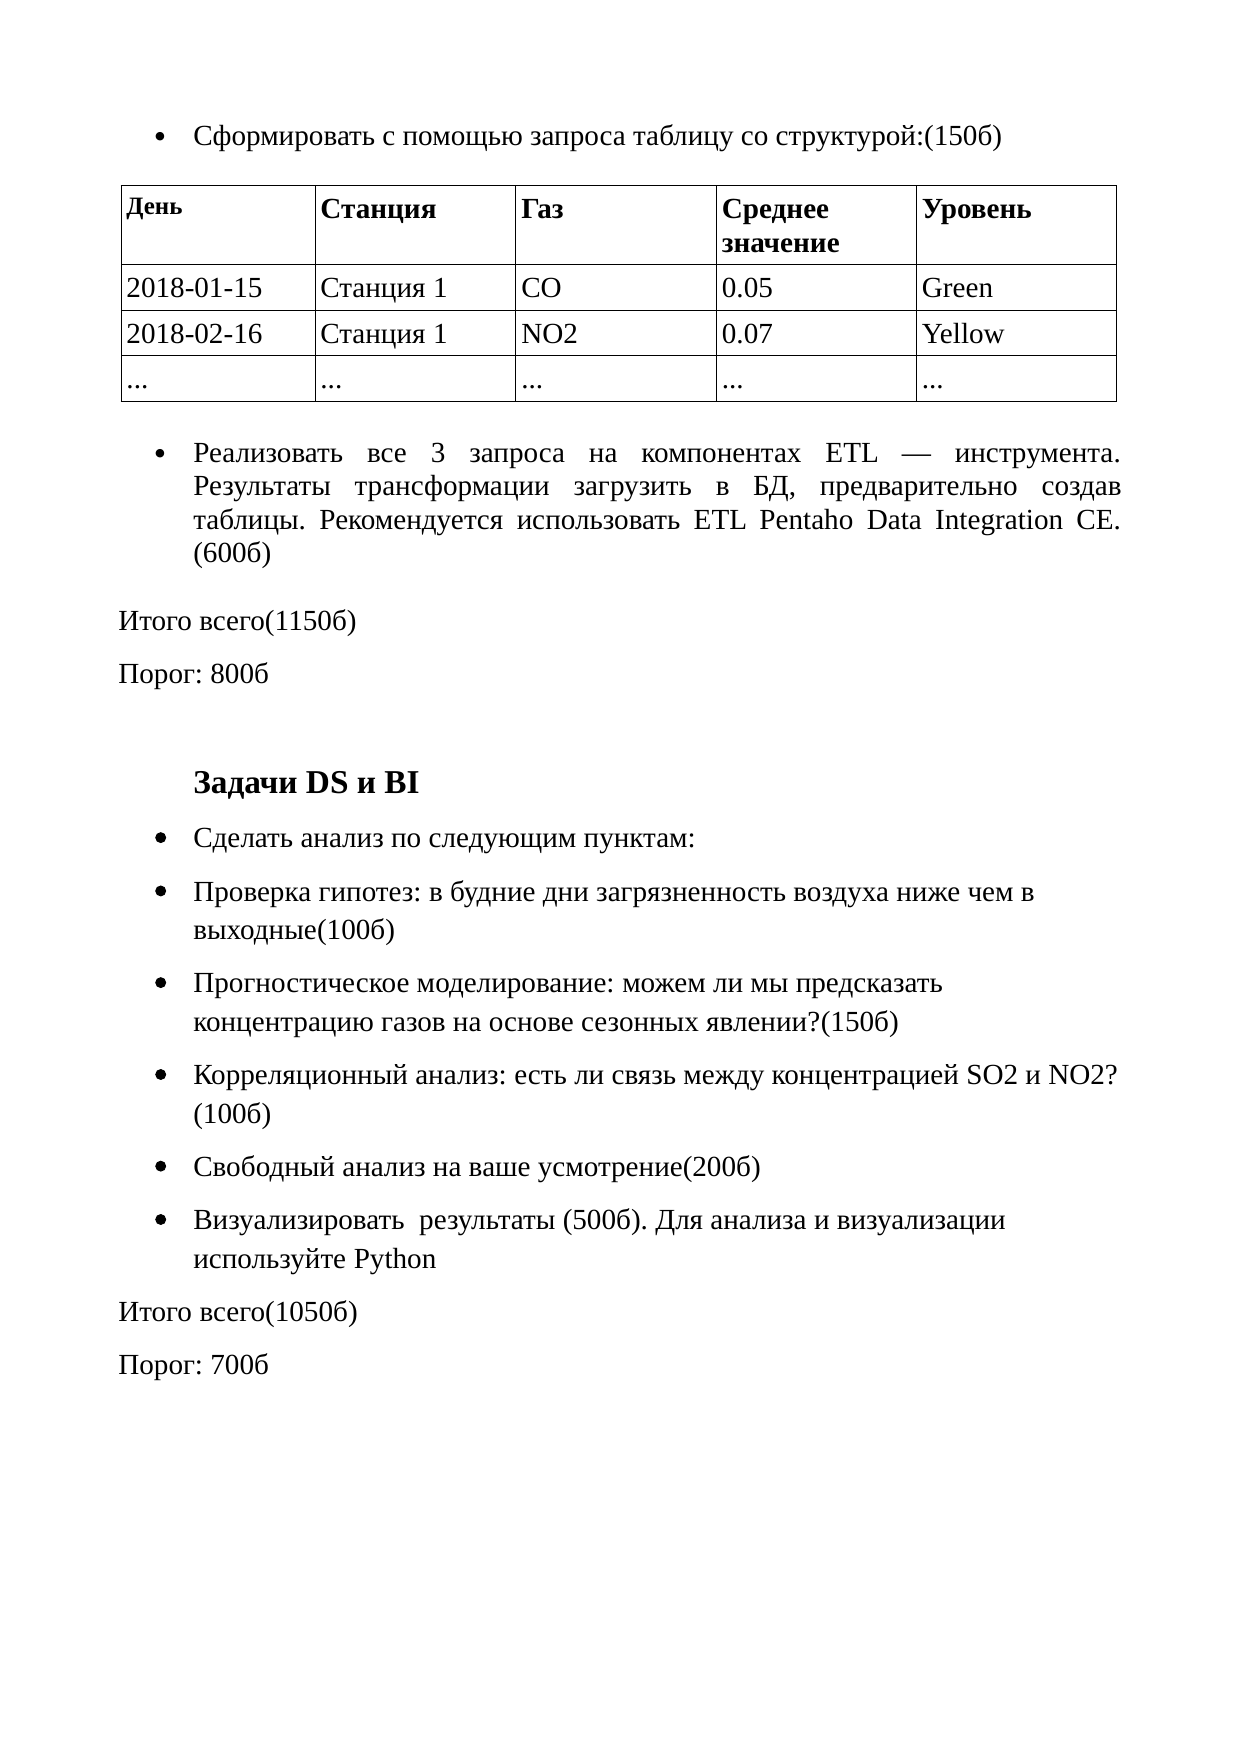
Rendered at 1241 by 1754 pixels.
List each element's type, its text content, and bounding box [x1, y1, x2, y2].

text Порог: 800б [118, 656, 1122, 689]
text Итого всего(1150б) [118, 603, 1122, 636]
list Визуализировать результаты (500б). Для анализа и визуализации используйте Python [156, 1202, 1122, 1274]
table_cell ... [917, 356, 1116, 401]
table_cell ... [717, 356, 916, 401]
table_header Уровень [917, 186, 1116, 264]
list Прогностическое моделирование: можем ли мы предсказать концентрацию газов на основе сезонных явлении?(150б) [156, 966, 1122, 1038]
table_cell Green [917, 265, 1116, 310]
text Задачи DS и BI [193, 762, 1122, 800]
table_cell 0.05 [717, 265, 916, 310]
list Cформировать с помощью запроса таблицу со структурой:(150б) [156, 118, 1122, 152]
table_header День [122, 186, 315, 264]
table_header Станция [316, 186, 515, 264]
table_cell Станция 1 [316, 265, 515, 310]
table_cell 0.07 [717, 311, 916, 355]
list Проверка гипотез: в будние дни загрязненность воздуха ниже чем в выходные(100б) [156, 874, 1122, 946]
table_header Газ [516, 186, 716, 264]
table_cell NO2 [516, 311, 716, 355]
table_cell CO [516, 265, 716, 310]
table_header Среднее значение [717, 186, 916, 264]
table_cell ... [516, 356, 716, 401]
table_cell Станция 1 [316, 311, 515, 355]
table_cell 2018-02-16 [122, 311, 315, 355]
text Итого всего(1050б) [118, 1294, 1122, 1328]
table_cell Yellow [917, 311, 1116, 355]
table_cell ... [122, 356, 315, 401]
list Сделать анализ по следующим пунктам: [156, 821, 1122, 854]
list Корреляционный анализ: есть ли связь между концентрацией SO2 и NO2?(100б) [156, 1057, 1122, 1129]
table_cell ... [316, 356, 515, 401]
table_cell 2018-01-15 [122, 265, 315, 310]
text Порог: 700б [118, 1347, 1122, 1381]
list Cвободный анализ на ваше усмотрение(200б) [156, 1149, 1122, 1183]
list Реализовать все 3 запроса на компонентах ETL — инструмента. Результаты трансформации загрузить в БД, предварительно создав таблицы. Рекомендуется использовать ETL Pentaho Data Integration CE. (600б) [156, 435, 1122, 569]
